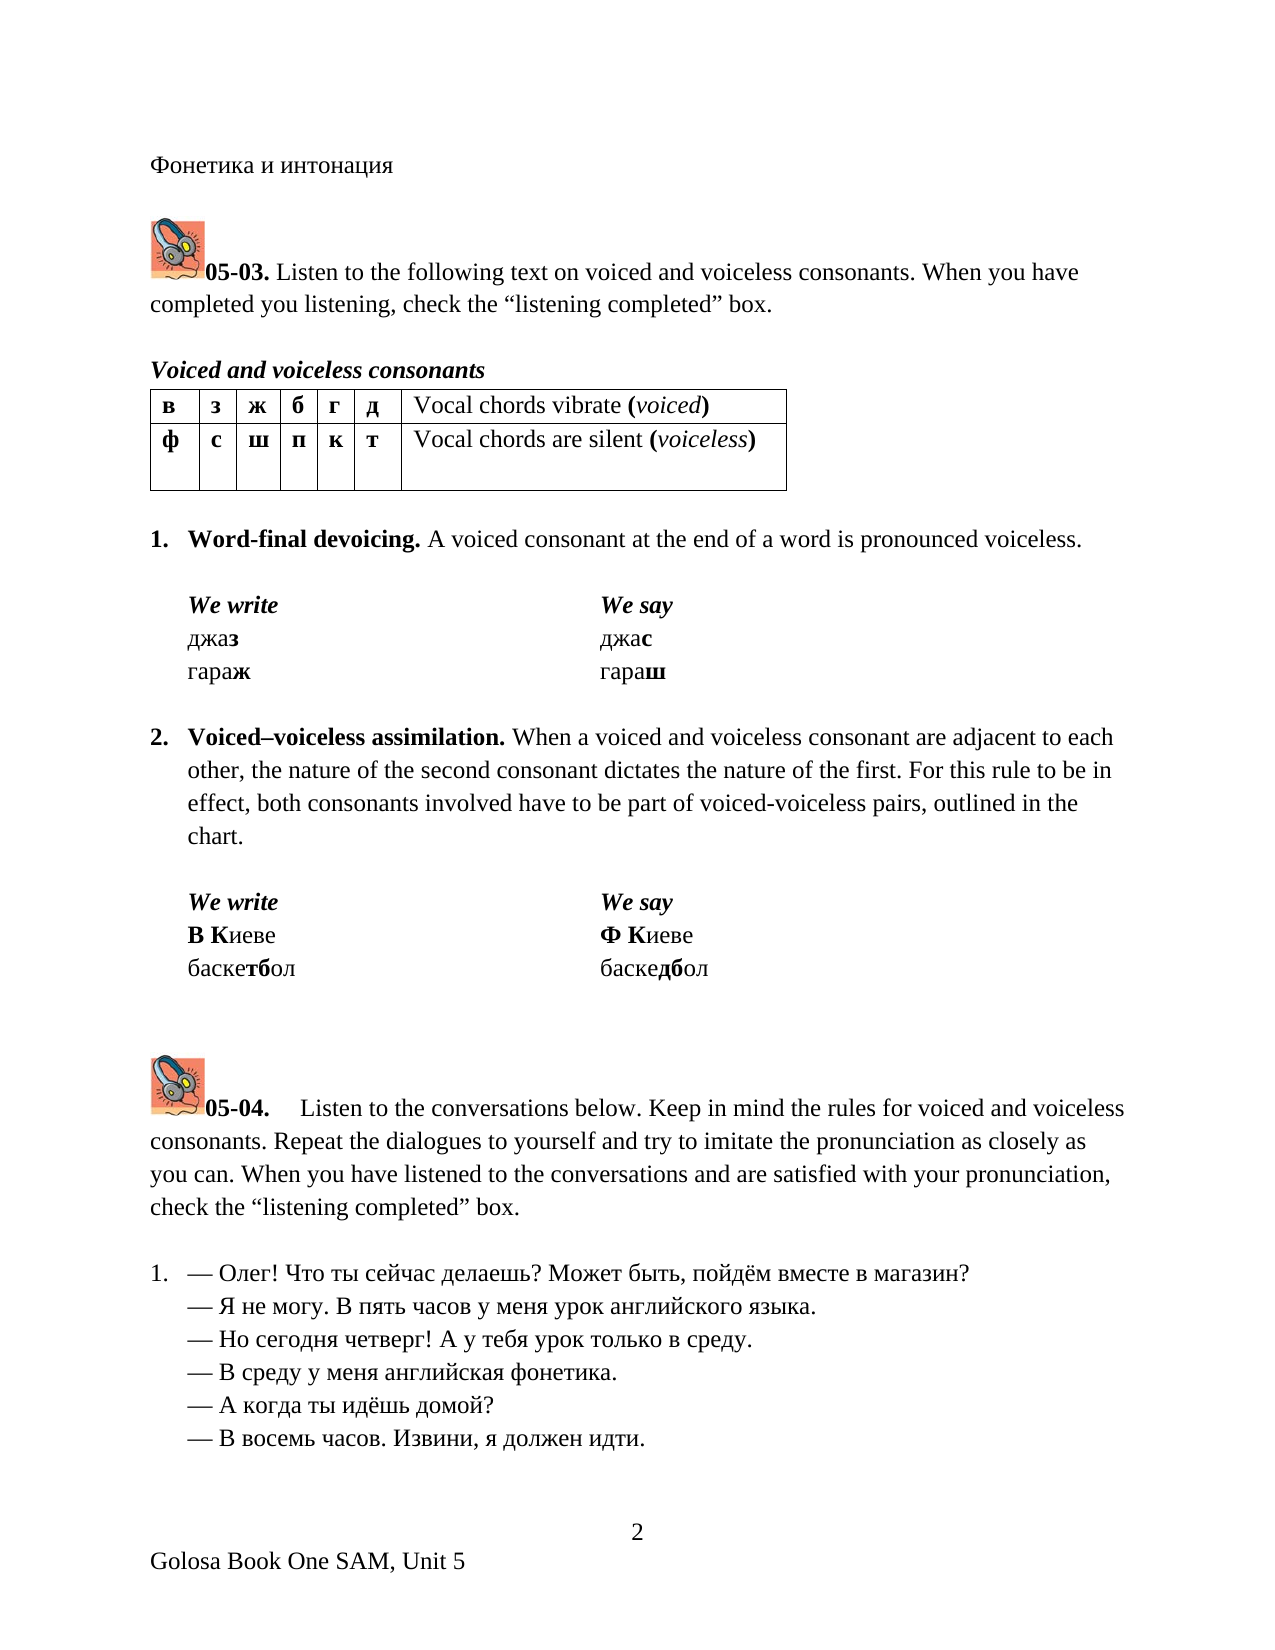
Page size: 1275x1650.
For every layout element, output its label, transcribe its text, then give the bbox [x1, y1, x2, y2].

text — Я не могу. В пять часов у меня урок английского языка. [187, 1291, 1125, 1319]
table_header ж [237, 390, 280, 423]
text Voiced and voiceless consonants [150, 356, 1125, 384]
table_cell к [318, 424, 354, 490]
table_cell ф [151, 424, 199, 490]
picture [150, 216, 205, 280]
text гараж гараш [187, 656, 1125, 685]
text 2. Voiced–voiceless assimilation. When a voiced and voiceless consonant are adjacent to each other, the nature of the second consonant dictates the nature of the first. For this rule to be in effect, both consonants involved have to be part of voiced-voiceless pairs, outlined in the chart. [150, 722, 1125, 850]
text We write We say [187, 590, 1125, 619]
text — В среду у меня английская фонетика. [187, 1357, 1125, 1386]
table_header в [151, 390, 199, 423]
picture [150, 1052, 205, 1116]
text — А когда ты идёшь домой? [187, 1390, 1125, 1419]
table_header Vocal chords vibrate (voiced) [402, 390, 786, 423]
text — Но сегодня четверг! А у тебя урок только в среду. [187, 1324, 1125, 1353]
table_cell п [281, 424, 317, 490]
table_cell т [355, 424, 401, 490]
text 05-03. Listen to the following text on voiced and voiceless consonants. When you have completed you listening, check the “listening completed” box. [150, 216, 1125, 318]
text 1. Word-final devoicing. A voiced consonant at the end of a word is pronounced voiceless. [150, 524, 1125, 553]
table_header д [355, 390, 401, 423]
text 1. — Олег! Что ты сейчас делаешь? Может быть, пойдём вместе в магазин? [150, 1258, 1125, 1287]
table_header з [200, 390, 236, 423]
text Фонетика и интонация [150, 150, 1125, 179]
text We write We say [187, 887, 1125, 916]
table_cell ш [237, 424, 280, 490]
table_cell Vocal chords are silent (voiceless) [402, 424, 786, 490]
table_header г [318, 390, 354, 423]
table_header б [281, 390, 317, 423]
text В Киеве Ф Киеве [187, 920, 1125, 949]
text баскетбол баскедбол [187, 953, 1125, 982]
text — В восемь часов. Извини, я должен идти. [187, 1423, 1125, 1452]
text джаз джас [187, 623, 1125, 652]
table_cell с [200, 424, 236, 490]
text 05-04. Listen to the conversations below. Keep in mind the rules for voiced and voiceless consonants. Repeat the dialogues to yourself and try to imitate the pronunciation as closely as you can. When you have listened to the conversations and are satisfied with your pronunciation, check the “listening completed” box. [150, 1052, 1125, 1221]
